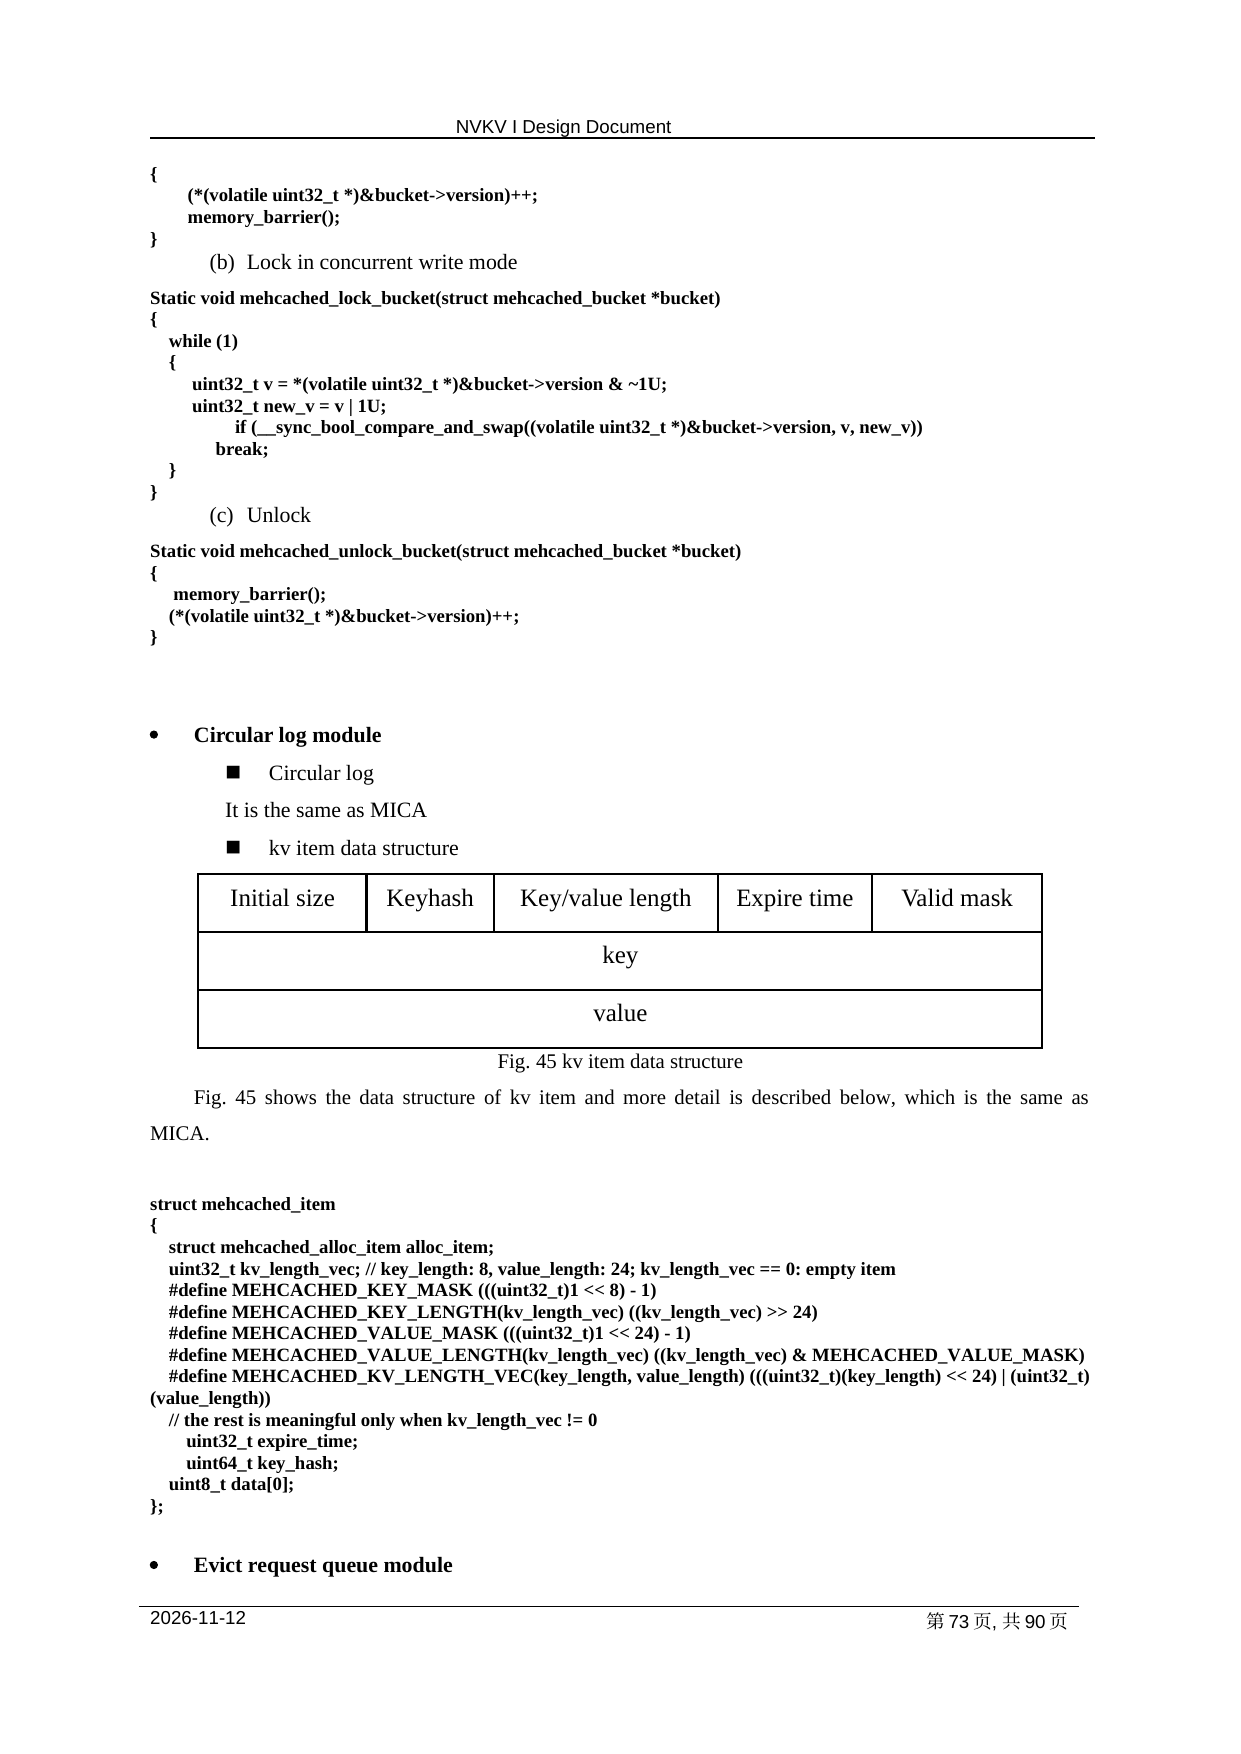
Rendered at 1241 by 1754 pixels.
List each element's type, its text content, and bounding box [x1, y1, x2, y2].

table_header Valid mask [873, 875, 1041, 931]
text while (1) [150, 330, 1090, 351]
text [150, 287, 1090, 308]
text Static void mehcached_unlock_bucket(struct mehcached_bucket *bucket) [150, 540, 1090, 562]
text It is the same as MICA [150, 797, 1090, 823]
text } [150, 626, 1090, 648]
text } [150, 481, 1090, 502]
list Lock in concurrent write mode [209, 249, 1090, 274]
text #define MEHCACHED_KV_LENGTH_VEC(key_length, value_length) (((uint32_t)(key_length) << 24) | (uint32_t)(value_length)) [150, 1365, 1090, 1408]
list Evict request queue module [150, 1552, 1090, 1577]
text #define MEHCACHED_KEY_MASK (((uint32_t)1 << 8) - 1) [150, 1279, 1090, 1301]
text memory_barrier(); [150, 206, 1090, 227]
text #define MEHCACHED_KEY_LENGTH(kv_length_vec) ((kv_length_vec) >> 24) [150, 1301, 1090, 1322]
text { [150, 308, 1090, 330]
text uint32_t new_v = v | 1U; [150, 394, 1090, 416]
table_header Key/value length [495, 875, 717, 931]
text uint32_t kv_length_vec; // key_length: 8, value_length: 24; kv_length_vec == 0: empty item [150, 1257, 1090, 1279]
text shows the data structure of kv item and more detail is described below, which is the same as MICA. [150, 1085, 1090, 1145]
text uint32_t v = *(volatile uint32_t *)&bucket->version & ~1U; [150, 373, 1090, 394]
text { [150, 163, 1090, 184]
text Fig. kv item data structure [150, 1049, 1090, 1073]
list kv item data structure [225, 835, 1090, 861]
list Circular log [225, 760, 1090, 785]
text { [150, 1214, 1090, 1236]
text } [150, 459, 1090, 481]
text uint32_t expire_time; [150, 1430, 1090, 1452]
table_header Expire time [719, 875, 871, 931]
text { [150, 351, 1090, 373]
table_cell value [199, 991, 1041, 1047]
list Circular log module [150, 722, 1090, 747]
text struct mehcached_alloc_item alloc_item; [150, 1236, 1090, 1257]
text struct mehcached_item [150, 1193, 1090, 1214]
text { [150, 562, 1090, 583]
table_header Keyhash [368, 875, 493, 931]
text // the rest is meaningful only when kv_length_vec != 0 [150, 1408, 1090, 1430]
text if (__sync_bool_compare_and_swap((volatile uint32_t *)&bucket->version, v, new_v)) [150, 416, 1090, 438]
text (*(volatile uint32_t *)&bucket->version)++; [150, 184, 1090, 206]
text memory_barrier(); [150, 583, 1090, 605]
table_header Initial size [199, 875, 365, 931]
text #define MEHCACHED_VALUE_MASK (((uint32_t)1 << 24) - 1) [150, 1322, 1090, 1344]
list Unlock [209, 502, 1090, 528]
text } [150, 227, 1090, 249]
text (*(volatile uint32_t *)&bucket->version)++; [150, 605, 1090, 626]
text #define MEHCACHED_VALUE_LENGTH(kv_length_vec) ((kv_length_vec) & MEHCACHED_VALUE_MASK) [150, 1344, 1090, 1365]
table_cell key [199, 933, 1041, 989]
text }; [150, 1495, 1090, 1516]
text uint64_t key_hash; [150, 1452, 1090, 1473]
text break; [150, 438, 1090, 459]
text uint8_t data[0]; [150, 1473, 1090, 1495]
